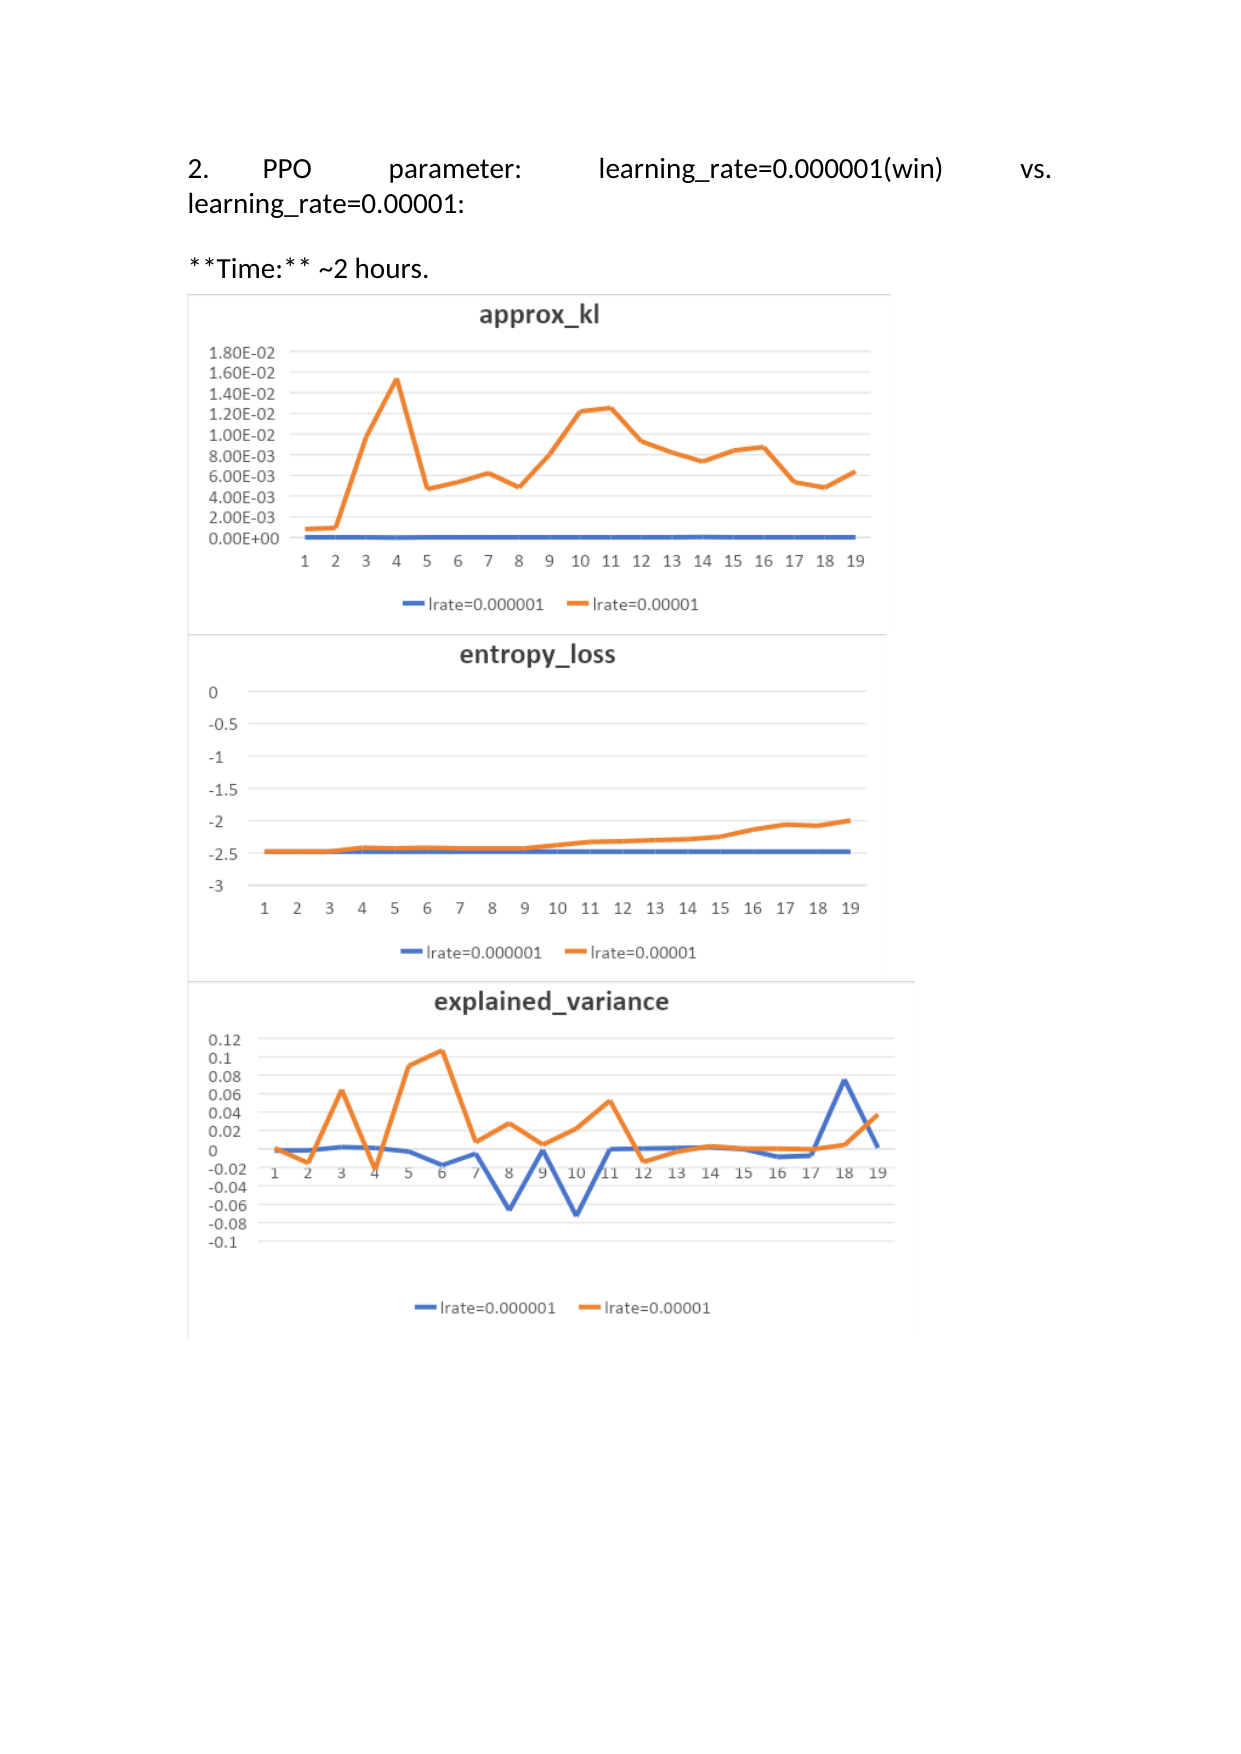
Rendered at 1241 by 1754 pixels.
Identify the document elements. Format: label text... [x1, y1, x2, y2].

subtitle **Time:** ~2 hours. [187, 250, 1053, 286]
subtitle PPO parameter: learning_rate=0.000001(win) vs. learning_rate=0.00001: [187, 150, 1053, 221]
picture [187, 294, 915, 1338]
